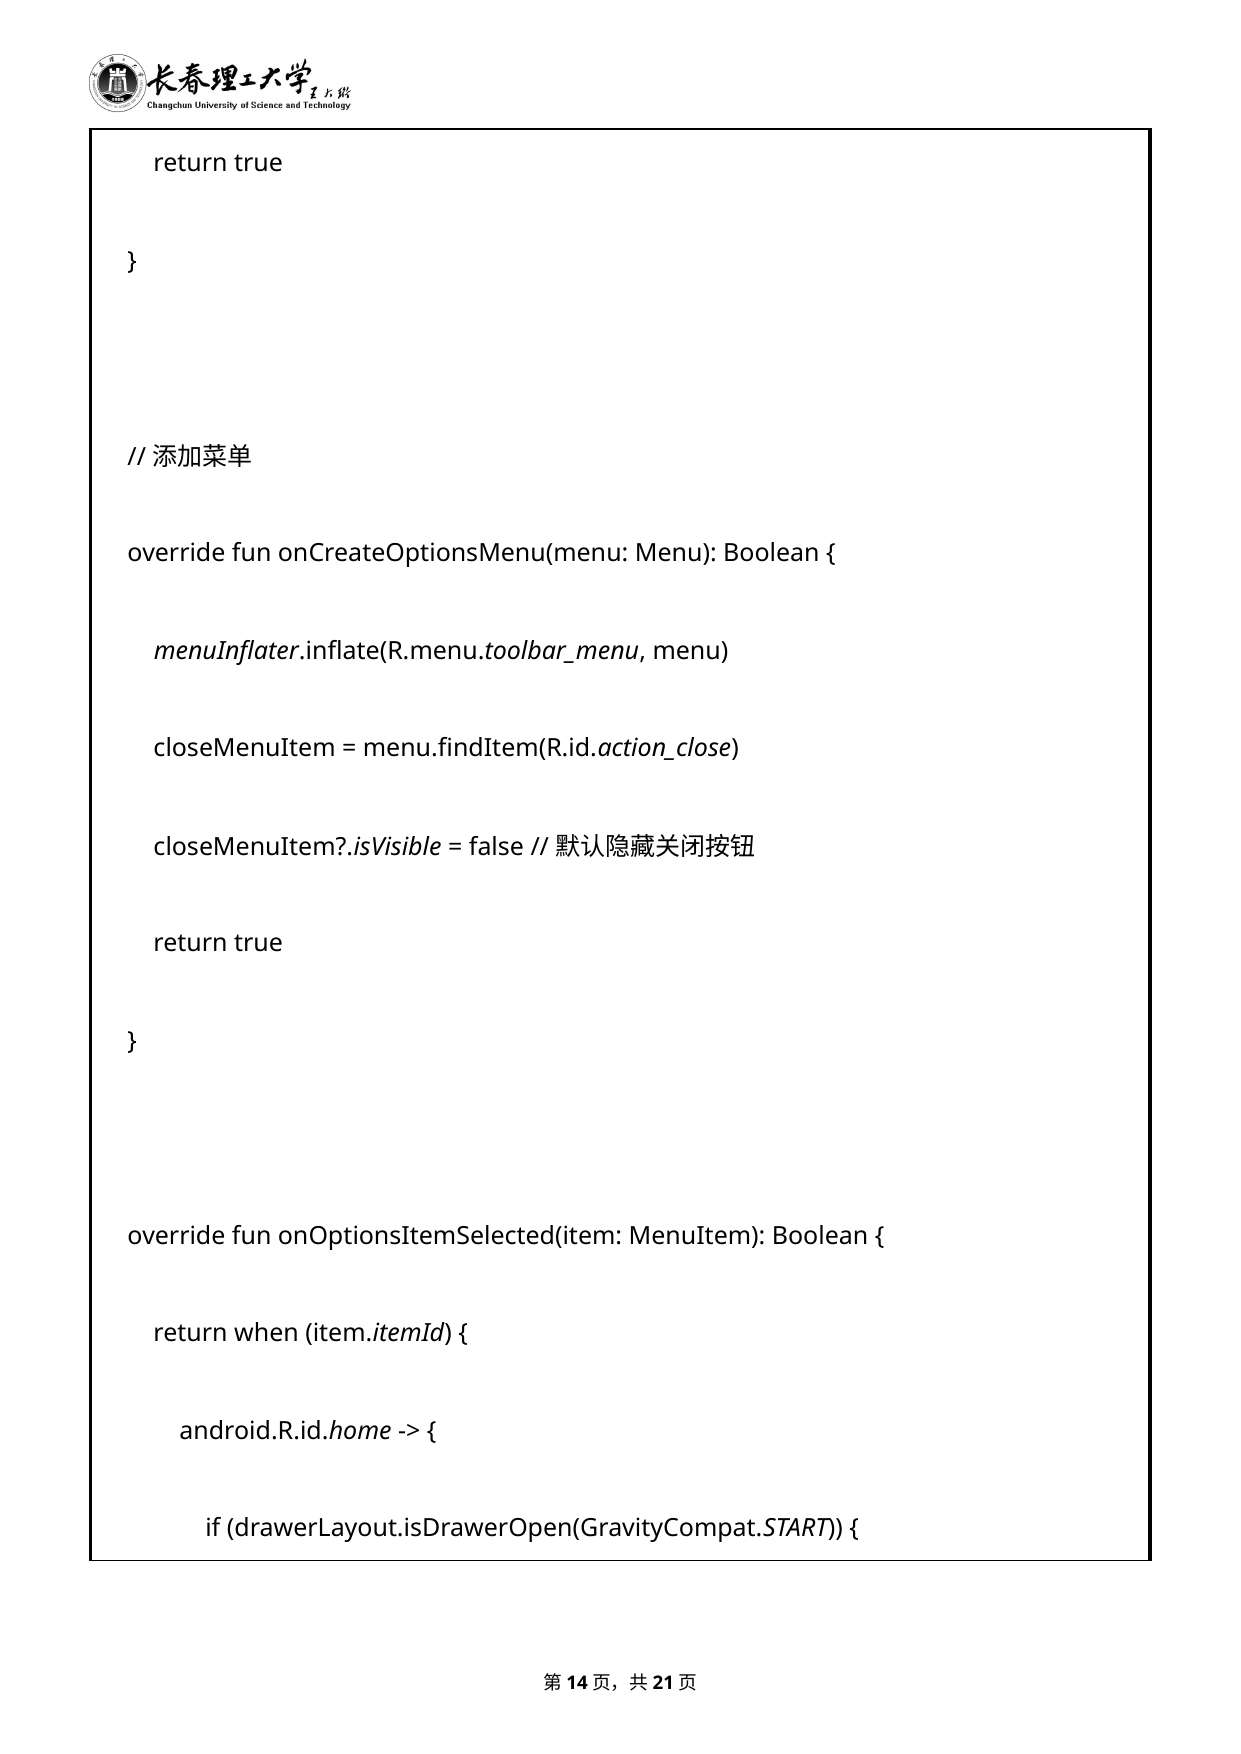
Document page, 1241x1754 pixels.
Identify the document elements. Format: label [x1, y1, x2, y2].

table_cell [92, 130, 1148, 1559]
picture [88, 53, 356, 113]
